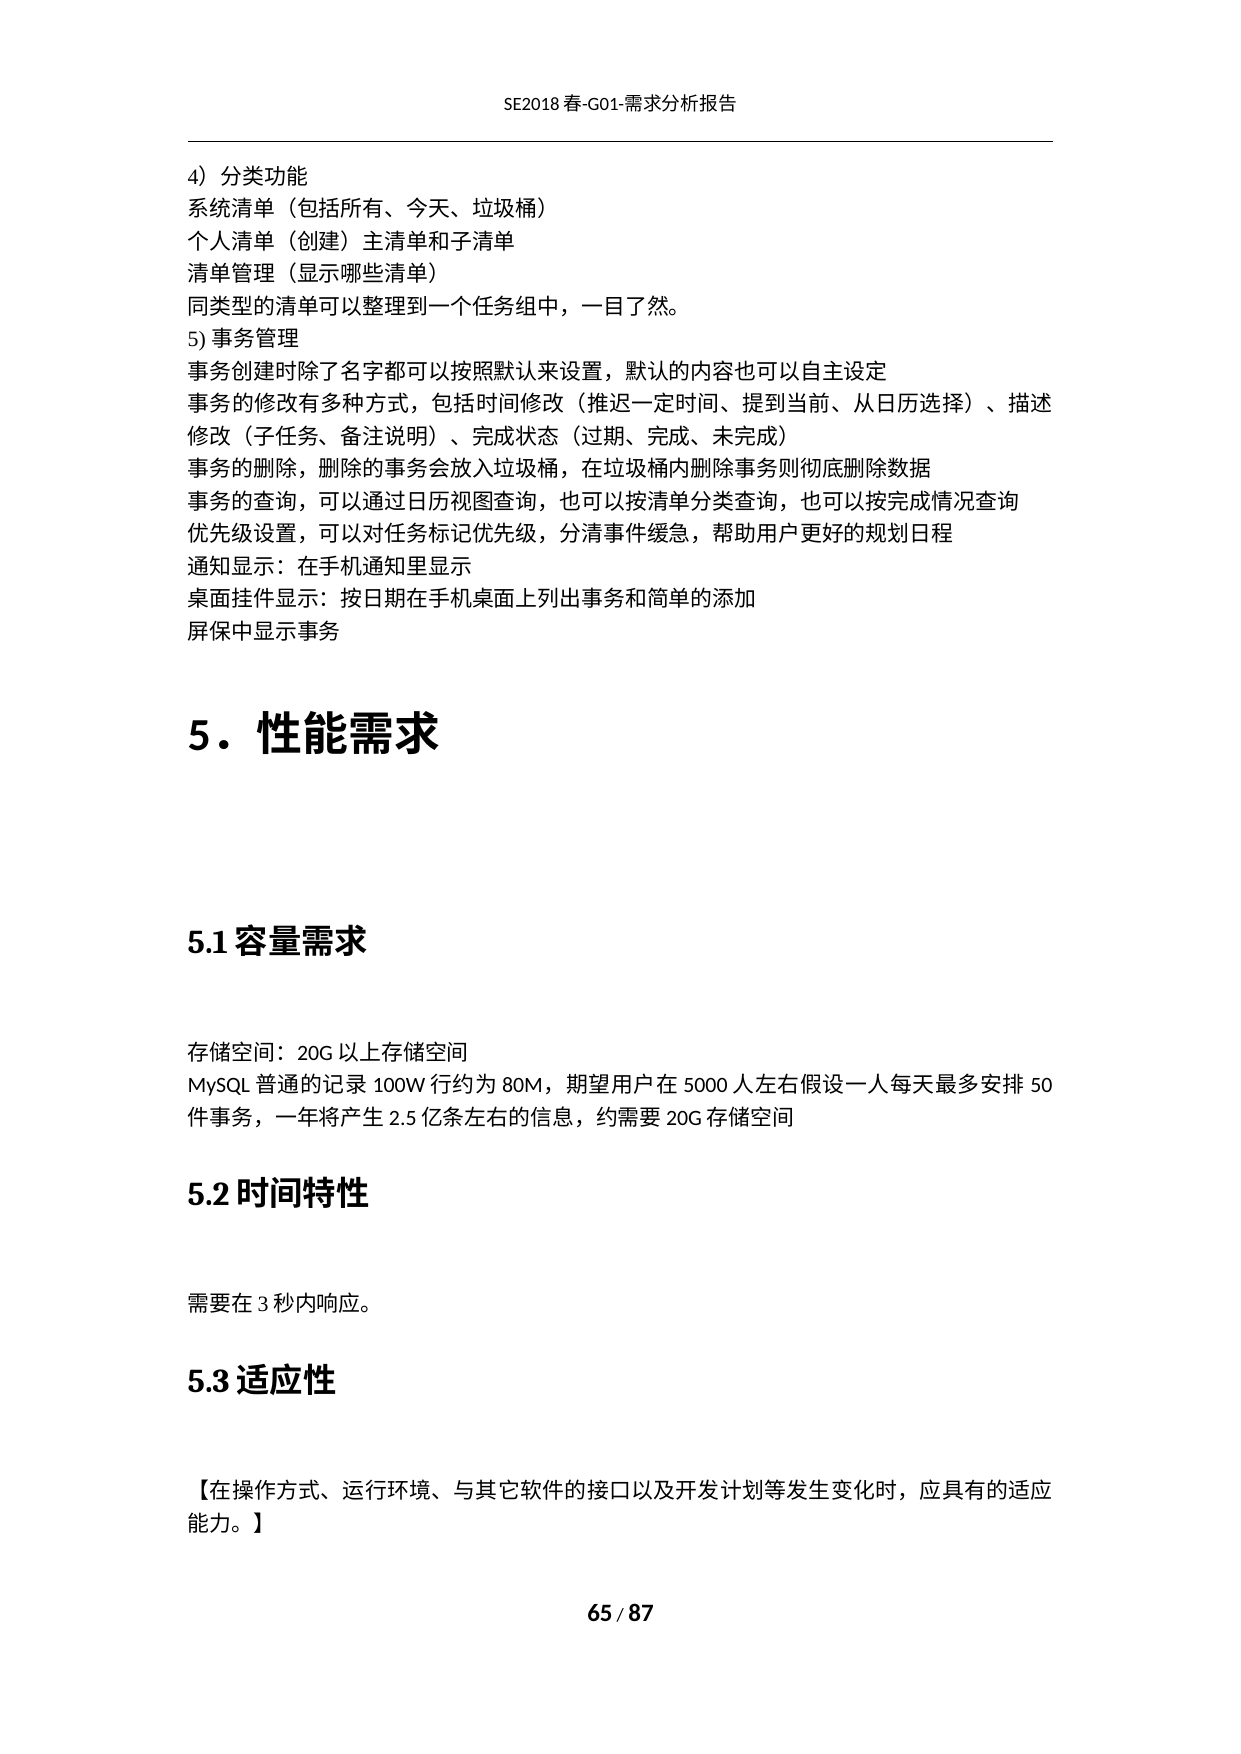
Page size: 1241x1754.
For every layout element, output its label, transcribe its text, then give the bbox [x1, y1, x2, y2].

text 个人清单（创建）主清单和子清单 [187, 223, 1053, 256]
text 清单管理（显示哪些清单） [187, 256, 1053, 288]
subtitle 5．性能需求 [187, 681, 1053, 779]
text 通知显示：在手机通知里显示 [187, 548, 1053, 581]
text 屏保中显示事务 [187, 613, 1053, 646]
text 事务创建时除了名字都可以按照默认来设置，默认的内容也可以自主设定 [187, 353, 1053, 386]
text 5) 事务管理 [187, 321, 1053, 353]
text MySQL普通的记录100W行约为80M，期望用户在5000人左右假设一人每天最多安排50件事务，一年将产生2.5亿条左右的信息，约需要20G存储空间 [187, 1067, 1053, 1132]
text 桌面挂件显示：按日期在手机桌面上列出事务和简单的添加 [187, 581, 1053, 613]
text 事务的查询，可以通过日历视图查询，也可以按清单分类查询，也可以按完成情况查询 [187, 483, 1053, 516]
text 事务的删除，删除的事务会放入垃圾桶，在垃圾桶内删除事务则彻底删除数据 [187, 451, 1053, 483]
text 优先级设置，可以对任务标记优先级，分清事件缓急，帮助用户更好的规划日程 [187, 516, 1053, 548]
subtitle 5.1容量需求 [187, 907, 1053, 972]
text 4）分类功能 [187, 158, 1053, 191]
text 事务的修改有多种方式，包括时间修改（推迟一定时间、提到当前、从日历选择）、描述修改（子任务、备注说明）、完成状态（过期、完成、未完成） [187, 386, 1053, 451]
text 系统清单（包括所有、今天、垃圾桶） [187, 191, 1053, 223]
text 存储空间：20G以上存储空间 [187, 1034, 1053, 1067]
subtitle 5.3适应性 [187, 1345, 1053, 1410]
subtitle 5.2时间特性 [187, 1159, 1053, 1224]
text 同类型的清单可以整理到一个任务组中，一目了然。 [187, 288, 1053, 321]
text 需要在3秒内响应。 [187, 1286, 1053, 1318]
text 【在操作方式、运行环境、与其它软件的接口以及开发计划等发生变化时，应具有的适应能力。】 [187, 1473, 1053, 1538]
